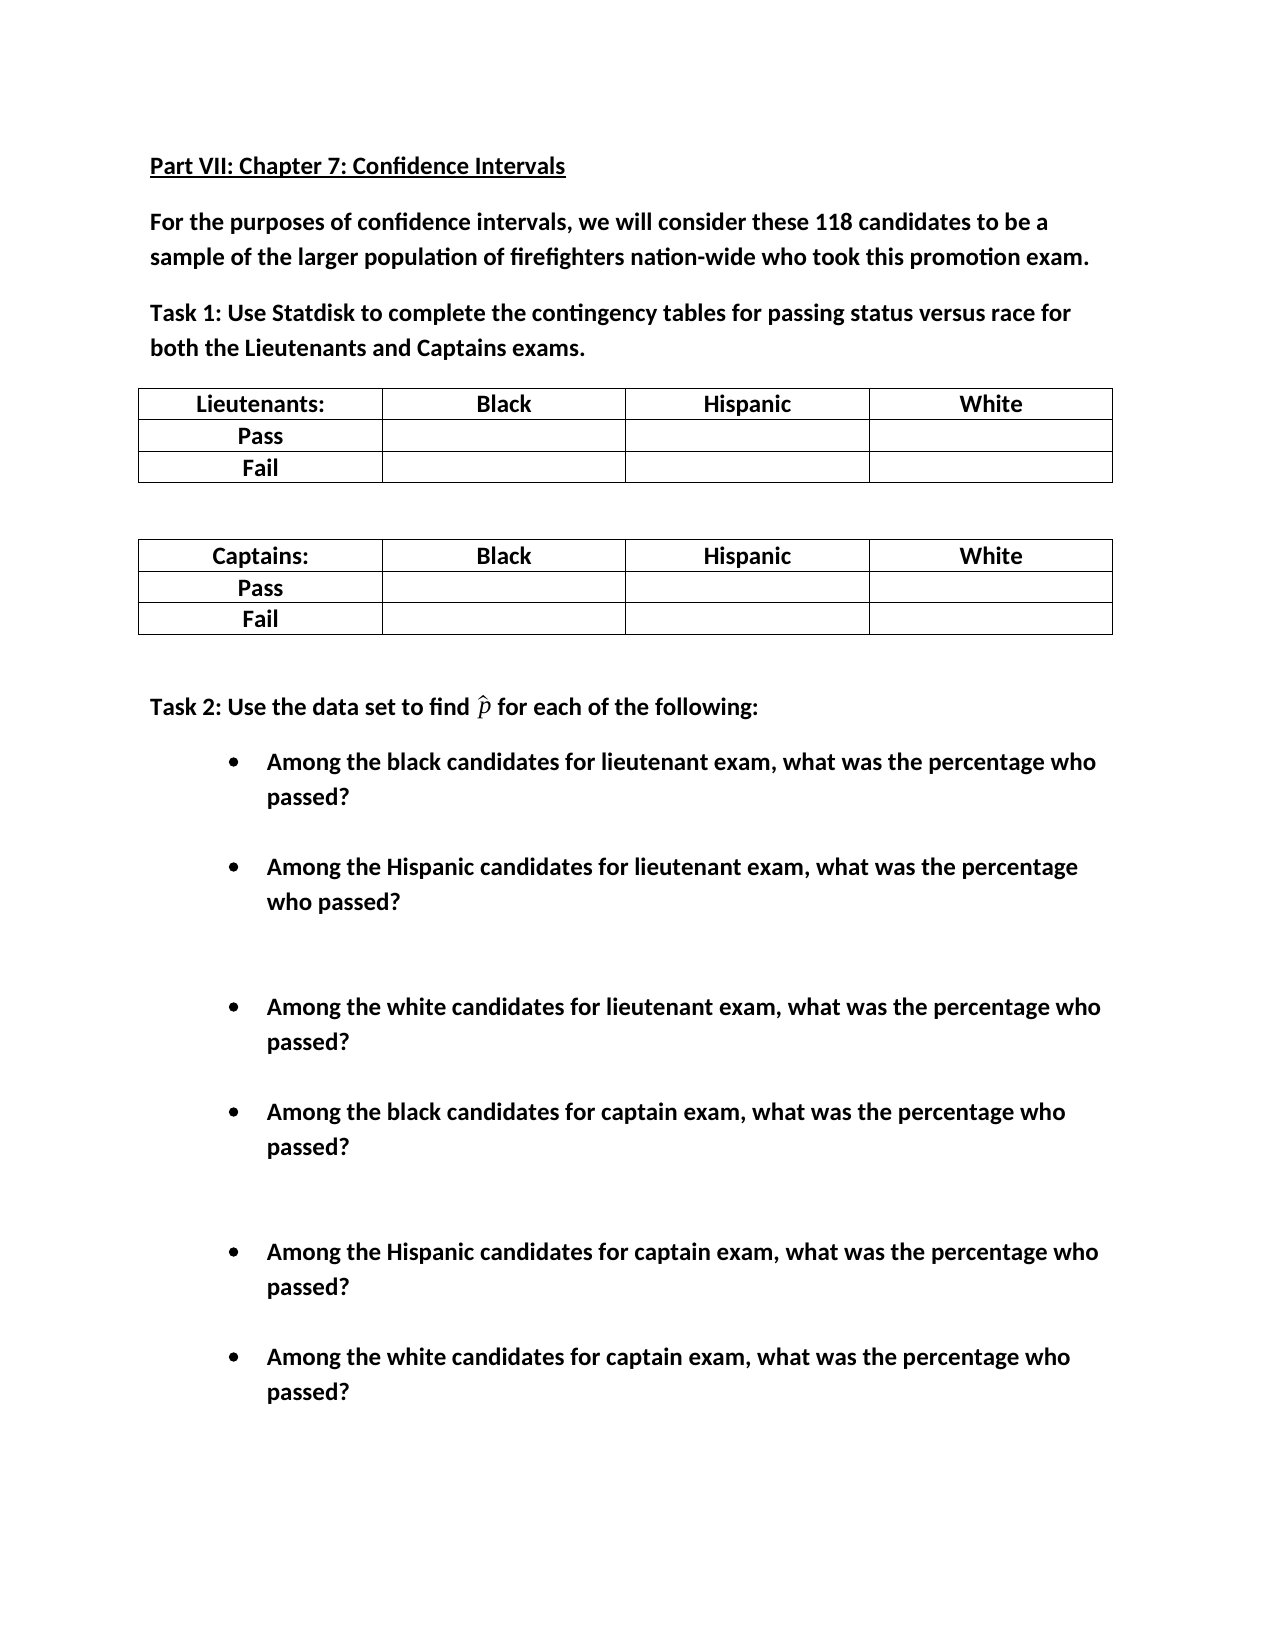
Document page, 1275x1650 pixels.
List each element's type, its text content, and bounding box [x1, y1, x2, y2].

list Among the black candidates for captain exam, what was the percentage who passed? [229, 1096, 1125, 1162]
table_header White [870, 389, 1112, 419]
table_cell [383, 420, 625, 451]
table_cell [870, 603, 1112, 634]
table_cell [870, 420, 1112, 451]
table_cell [383, 572, 625, 602]
table_cell [626, 603, 869, 634]
table_header Hispanic [626, 389, 869, 419]
text Part VII: Chapter 7: Confidence Intervals [150, 150, 1125, 181]
table_cell [383, 603, 625, 634]
text Task 1: Use Statdisk to complete the contingency tables for passing status versus race for both the Lieutenants and Captains exams. [150, 297, 1125, 362]
list Among the white candidates for lieutenant exam, what was the percentage who passed? [229, 991, 1125, 1057]
table_header Black [383, 540, 625, 571]
table_header Captains: [139, 540, 382, 571]
text For the purposes of confidence intervals, we will consider these 118 candidates to be a sample of the larger population of firefighters nation-wide who took this promotion exam. [150, 206, 1125, 271]
table_header Hispanic [626, 540, 869, 571]
table_cell Pass [139, 572, 382, 602]
table_cell Fail [139, 603, 382, 634]
table_header White [870, 540, 1112, 571]
table_header Black [383, 389, 625, 419]
list Among the Hispanic candidates for lieutenant exam, what was the percentage who passed? [229, 851, 1125, 917]
table_cell [870, 452, 1112, 482]
table_cell [626, 420, 869, 451]
list Among the black candidates for lieutenant exam, what was the percentage who passed? [229, 746, 1125, 812]
text Task 2: Use the data set to find for each of the following: [150, 691, 1125, 721]
table_header Lieutenants: [139, 389, 382, 419]
table_cell [626, 572, 869, 602]
list Among the Hispanic candidates for captain exam, what was the percentage who passed? [229, 1236, 1125, 1302]
table_cell Pass [139, 420, 382, 451]
list Among the white candidates for captain exam, what was the percentage who passed? [229, 1341, 1125, 1407]
table_cell Fail [139, 452, 382, 482]
table_cell [870, 572, 1112, 602]
table_cell [626, 452, 869, 482]
table_cell [383, 452, 625, 482]
